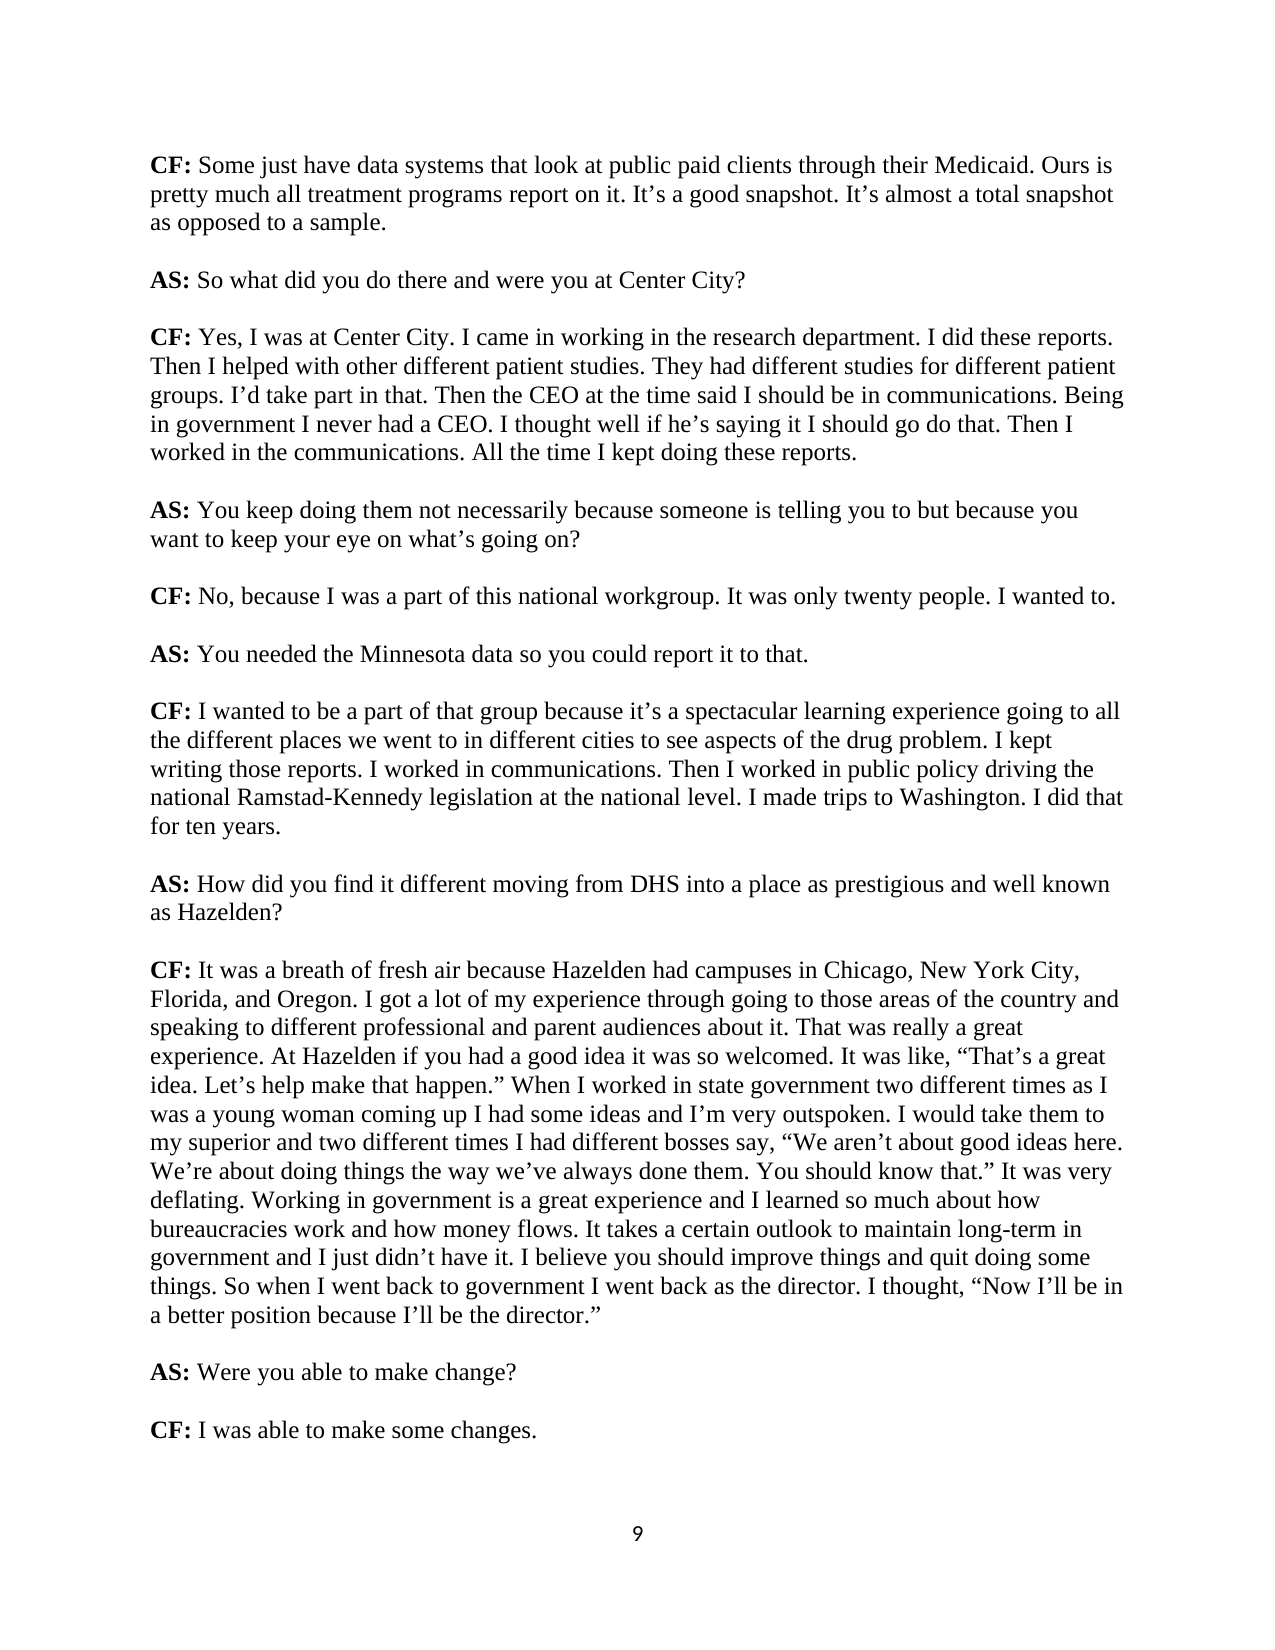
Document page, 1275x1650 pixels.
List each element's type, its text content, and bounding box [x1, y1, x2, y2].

text AS: So what did you do there and were you at Center City? [150, 265, 1125, 294]
text CF: I wanted to be a part of that group because it’s a spectacular learning experience going to all the different places we went to in different cities to see aspects of the drug problem. I kept writing those reports. I worked in communications. Then I worked in public policy driving the national Ramstad-Kennedy legislation at the national level. I made trips to Washington. I did that for ten years. [150, 696, 1125, 840]
text CF: Yes, I was at Center City. I came in working in the research department. I did these reports. Then I helped with other different patient studies. They had different studies for different patient groups. I’d take part in that. Then the CEO at the time said I should be in communications. Being in government I never had a CEO. I thought well if he’s saying it I should go do that. Then I worked in the communications. All the time I kept doing these reports. [150, 322, 1125, 466]
text AS: Were you able to make change? [150, 1357, 1125, 1386]
text AS: You needed the Minnesota data so you could report it to that. [150, 639, 1125, 667]
text AS: How did you find it different moving from DHS into a place as prestigious and well known as Hazelden? [150, 869, 1125, 926]
text CF: It was a breath of fresh air because Hazelden had campuses in Chicago, New York City, Florida, and Oregon. I got a lot of my experience through going to those areas of the country and speaking to different professional and parent audiences about it. That was really a great experience. At Hazelden if you had a good idea it was so welcomed. It was like, “That’s a great idea. Let’s help make that happen.” When I worked in state government two different times as I was a young woman coming up I had some ideas and I’m very outspoken. I would take them to my superior and two different times I had different bosses say, “We aren’t about good ideas here. We’re about doing things the way we’ve always done them. You should know that.” It was very deflating. Working in government is a great experience and I learned so much about how bureaucracies work and how money flows. It takes a certain outlook to maintain long-term in government and I just didn’t have it. I believe you should improve things and quit doing some things. So when I went back to government I went back as the director. I thought, “Now I’ll be in a better position because I’ll be the director.” [150, 955, 1125, 1329]
text CF: I was able to make some changes. [150, 1415, 1125, 1444]
text CF: Some just have data systems that look at public paid clients through their Medicaid. Ours is pretty much all treatment programs report on it. It’s a good snapshot. It’s almost a total snapshot as opposed to a sample. [150, 150, 1125, 236]
text AS: You keep doing them not necessarily because someone is telling you to but because you want to keep your eye on what’s going on? [150, 495, 1125, 552]
text CF: No, because I was a part of this national workgroup. It was only twenty people. I wanted to. [150, 581, 1125, 610]
